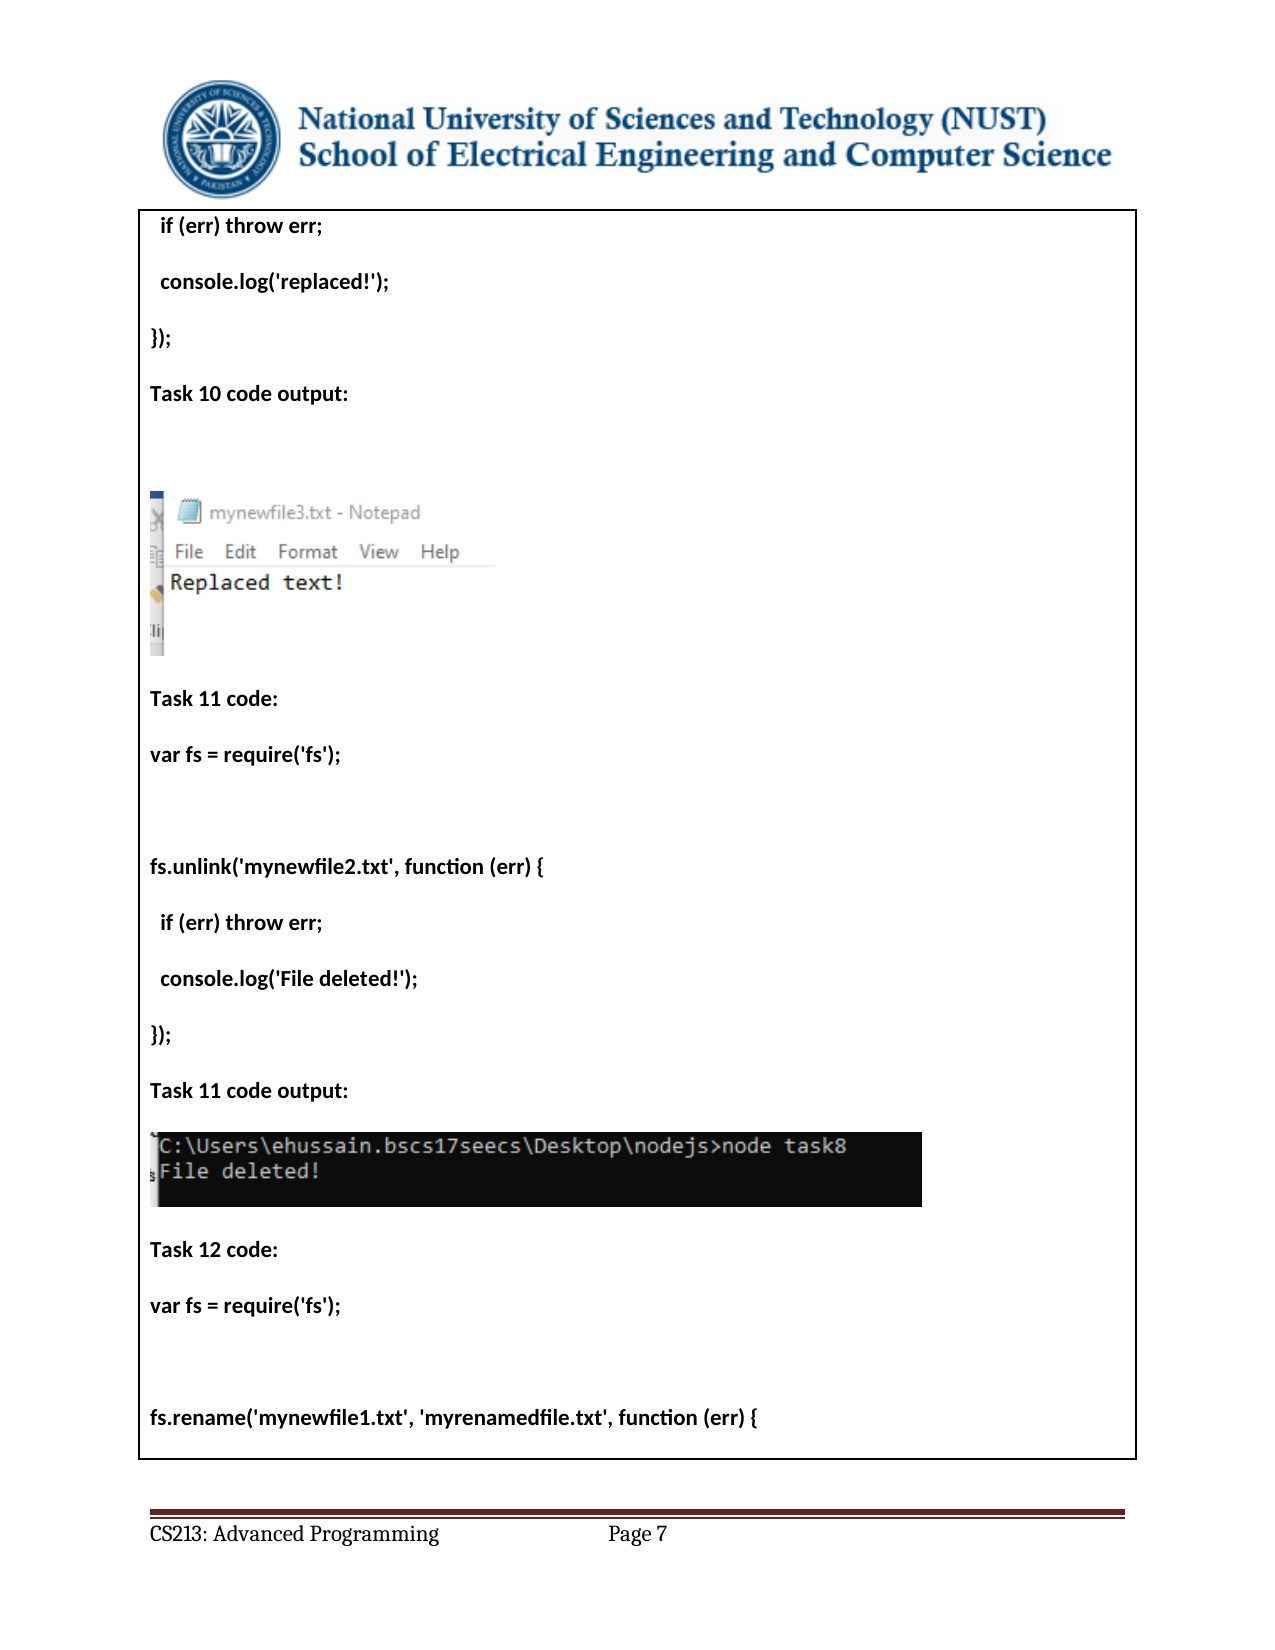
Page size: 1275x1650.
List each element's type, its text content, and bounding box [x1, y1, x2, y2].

picture [150, 75, 1125, 209]
picture [150, 491, 496, 656]
picture [150, 1132, 922, 1207]
